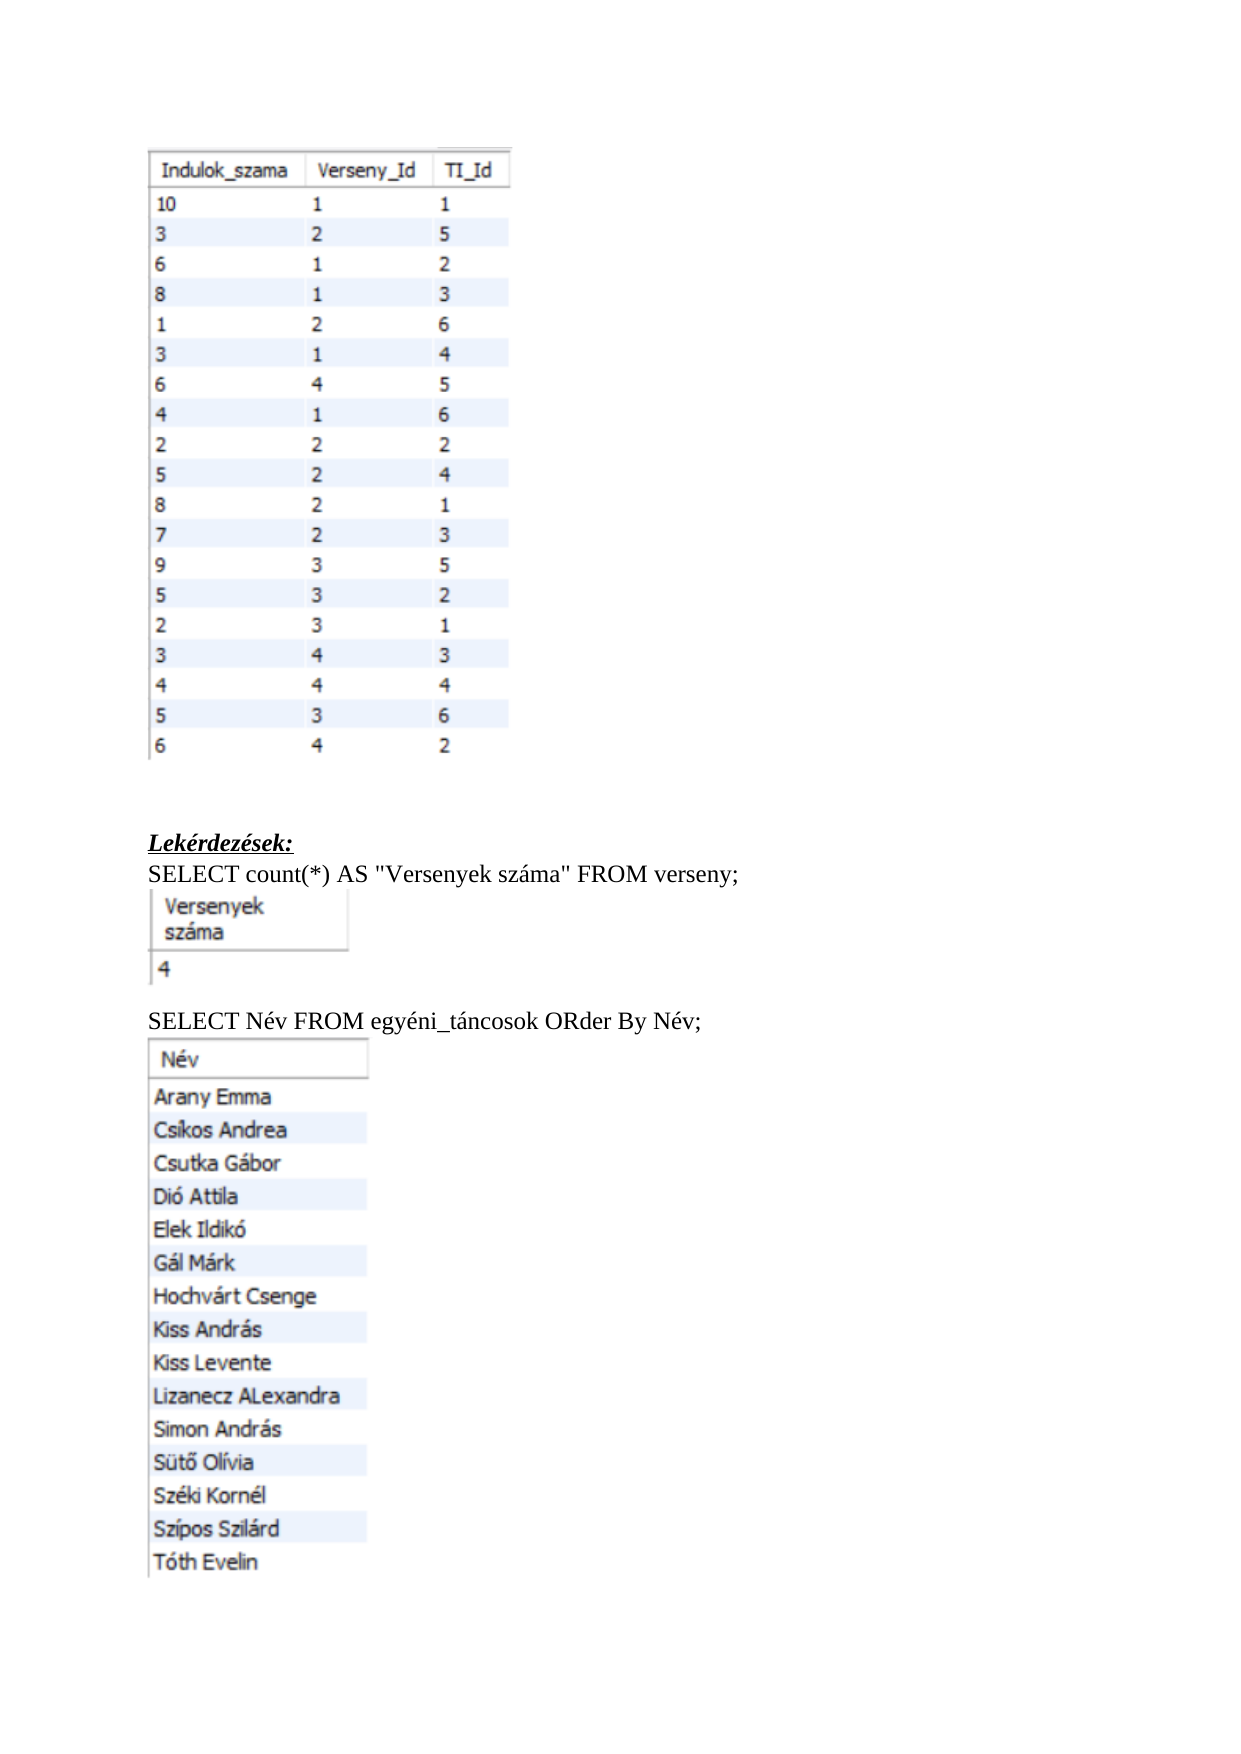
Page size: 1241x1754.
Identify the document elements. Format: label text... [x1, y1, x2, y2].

text SELECT count(*) AS "Versenyek száma" FROM verseny; [148, 859, 1093, 887]
picture [147, 1037, 373, 1586]
text SELECT Név FROM egyéni_táncosok ORder By Név; [148, 1006, 1093, 1035]
text Lekérdezések: [148, 828, 1093, 856]
picture [147, 889, 353, 1004]
picture [147, 147, 513, 763]
